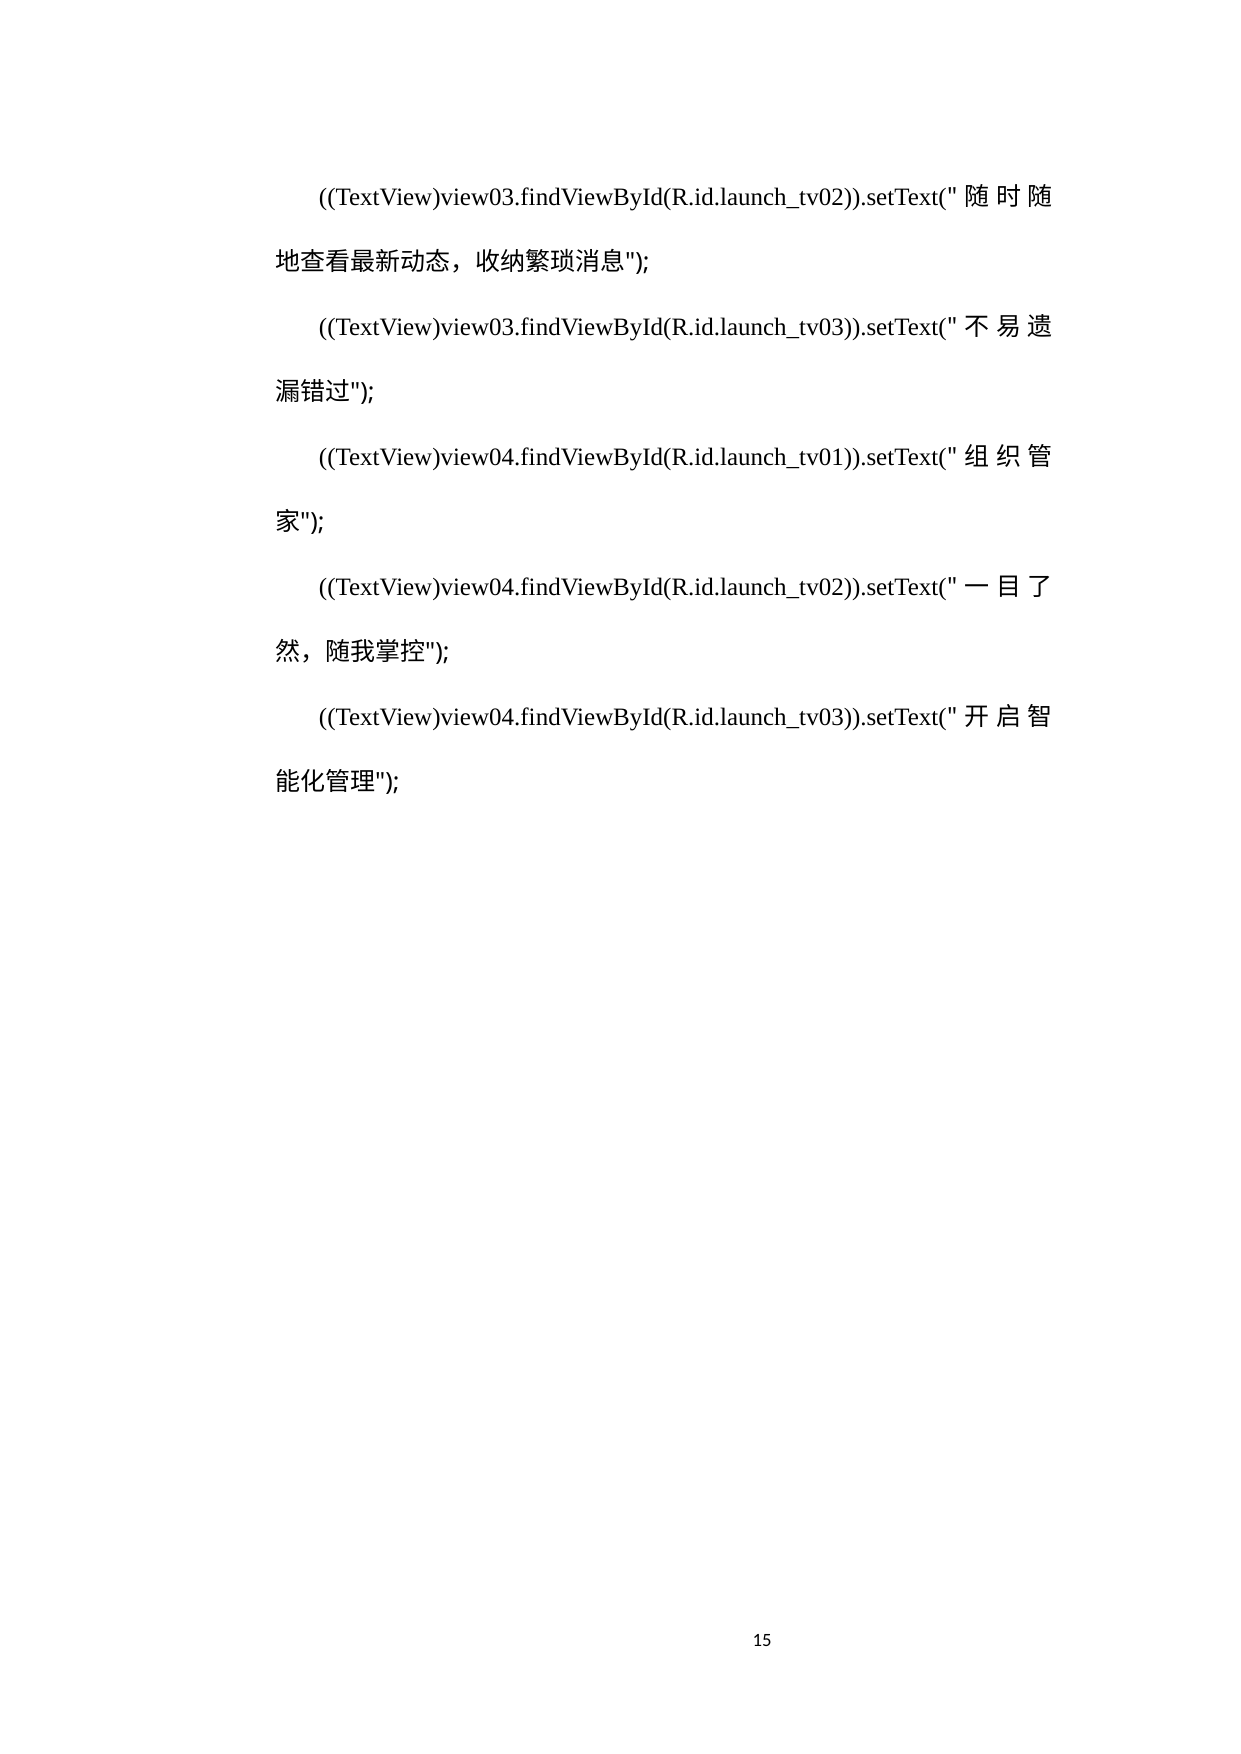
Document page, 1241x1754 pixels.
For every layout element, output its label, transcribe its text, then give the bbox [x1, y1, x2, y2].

list ((TextView)view04.findViewById(R.id.launch_tv01)).setText("组织管家"); [275, 422, 1053, 552]
list ((TextView)view03.findViewById(R.id.launch_tv03)).setText("不易遗漏错过"); [275, 292, 1053, 422]
list ((TextView)view03.findViewById(R.id.launch_tv02)).setText("随时随地查看最新动态，收纳繁琐消息"); [275, 162, 1053, 292]
list ((TextView)view04.findViewById(R.id.launch_tv02)).setText("一目了然，随我掌控"); [275, 552, 1053, 682]
list ((TextView)view04.findViewById(R.id.launch_tv03)).setText("开启智能化管理"); [275, 682, 1053, 812]
